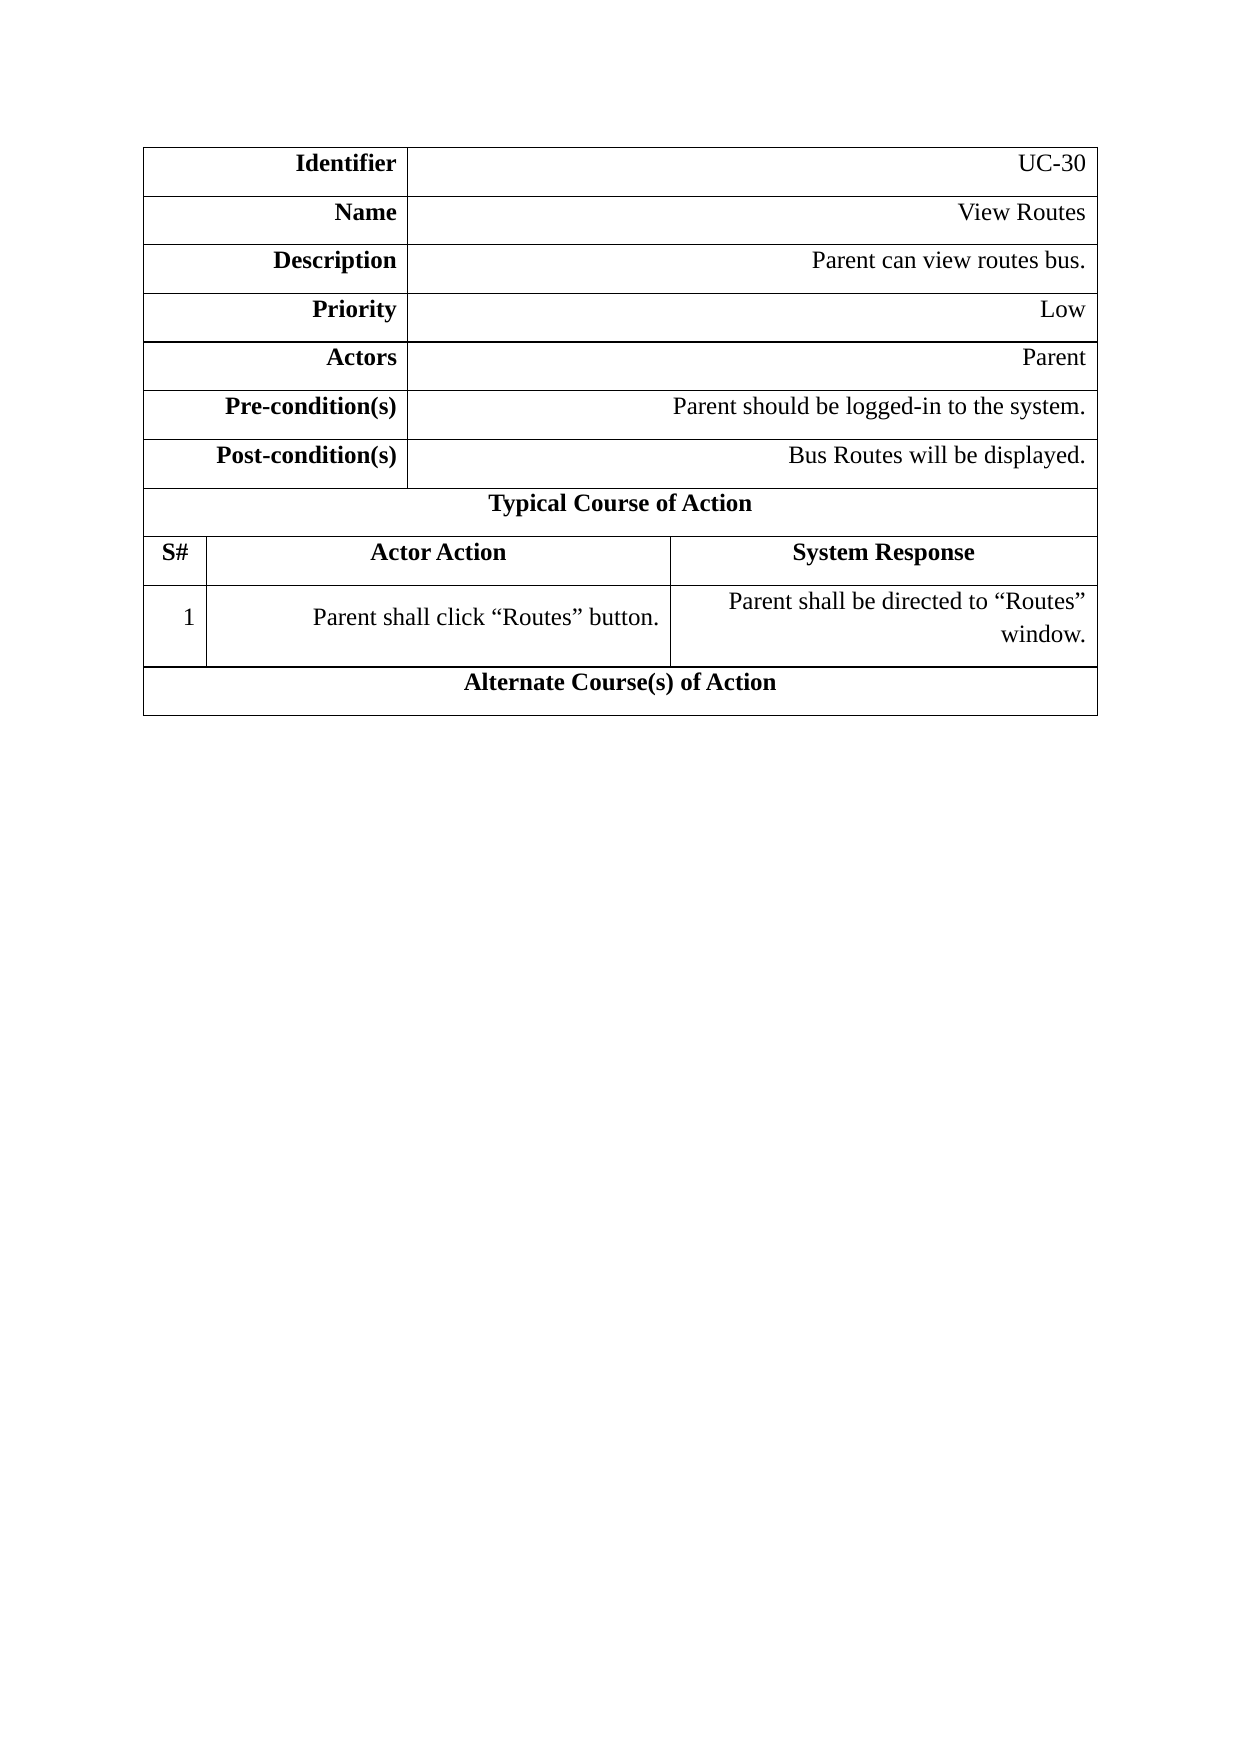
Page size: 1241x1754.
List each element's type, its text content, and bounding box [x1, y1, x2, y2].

table_cell View Routes [408, 197, 1097, 244]
table_cell Bus Routes will be displayed. [408, 440, 1097, 487]
table_cell Post-condition(s) [144, 440, 407, 487]
table_cell Parent can view routes bus. [408, 245, 1097, 293]
table_cell Parent should be logged-in to the system. [408, 391, 1097, 439]
table_cell Description [144, 245, 407, 293]
table_cell 1 [144, 586, 206, 666]
table_cell Actors [144, 343, 407, 390]
table_cell Low [408, 294, 1097, 341]
table_header UC-30 [408, 148, 1097, 196]
table_cell System Response [671, 537, 1097, 585]
table_cell Parent shall click “Routes” button. [207, 586, 670, 666]
table_cell Name [144, 197, 407, 244]
table_cell S# [144, 537, 206, 585]
table_cell Priority [144, 294, 407, 341]
table_cell Parent shall be directed to “Routes” window. [671, 586, 1097, 666]
table_cell Actor Action [207, 537, 670, 585]
table_cell Typical Course of Action [144, 489, 1097, 536]
table_header Identifier [144, 148, 407, 196]
table_cell Pre-condition(s) [144, 391, 407, 439]
table_cell Alternate Course(s) of Action [144, 668, 1097, 715]
table_cell Parent [408, 343, 1097, 390]
